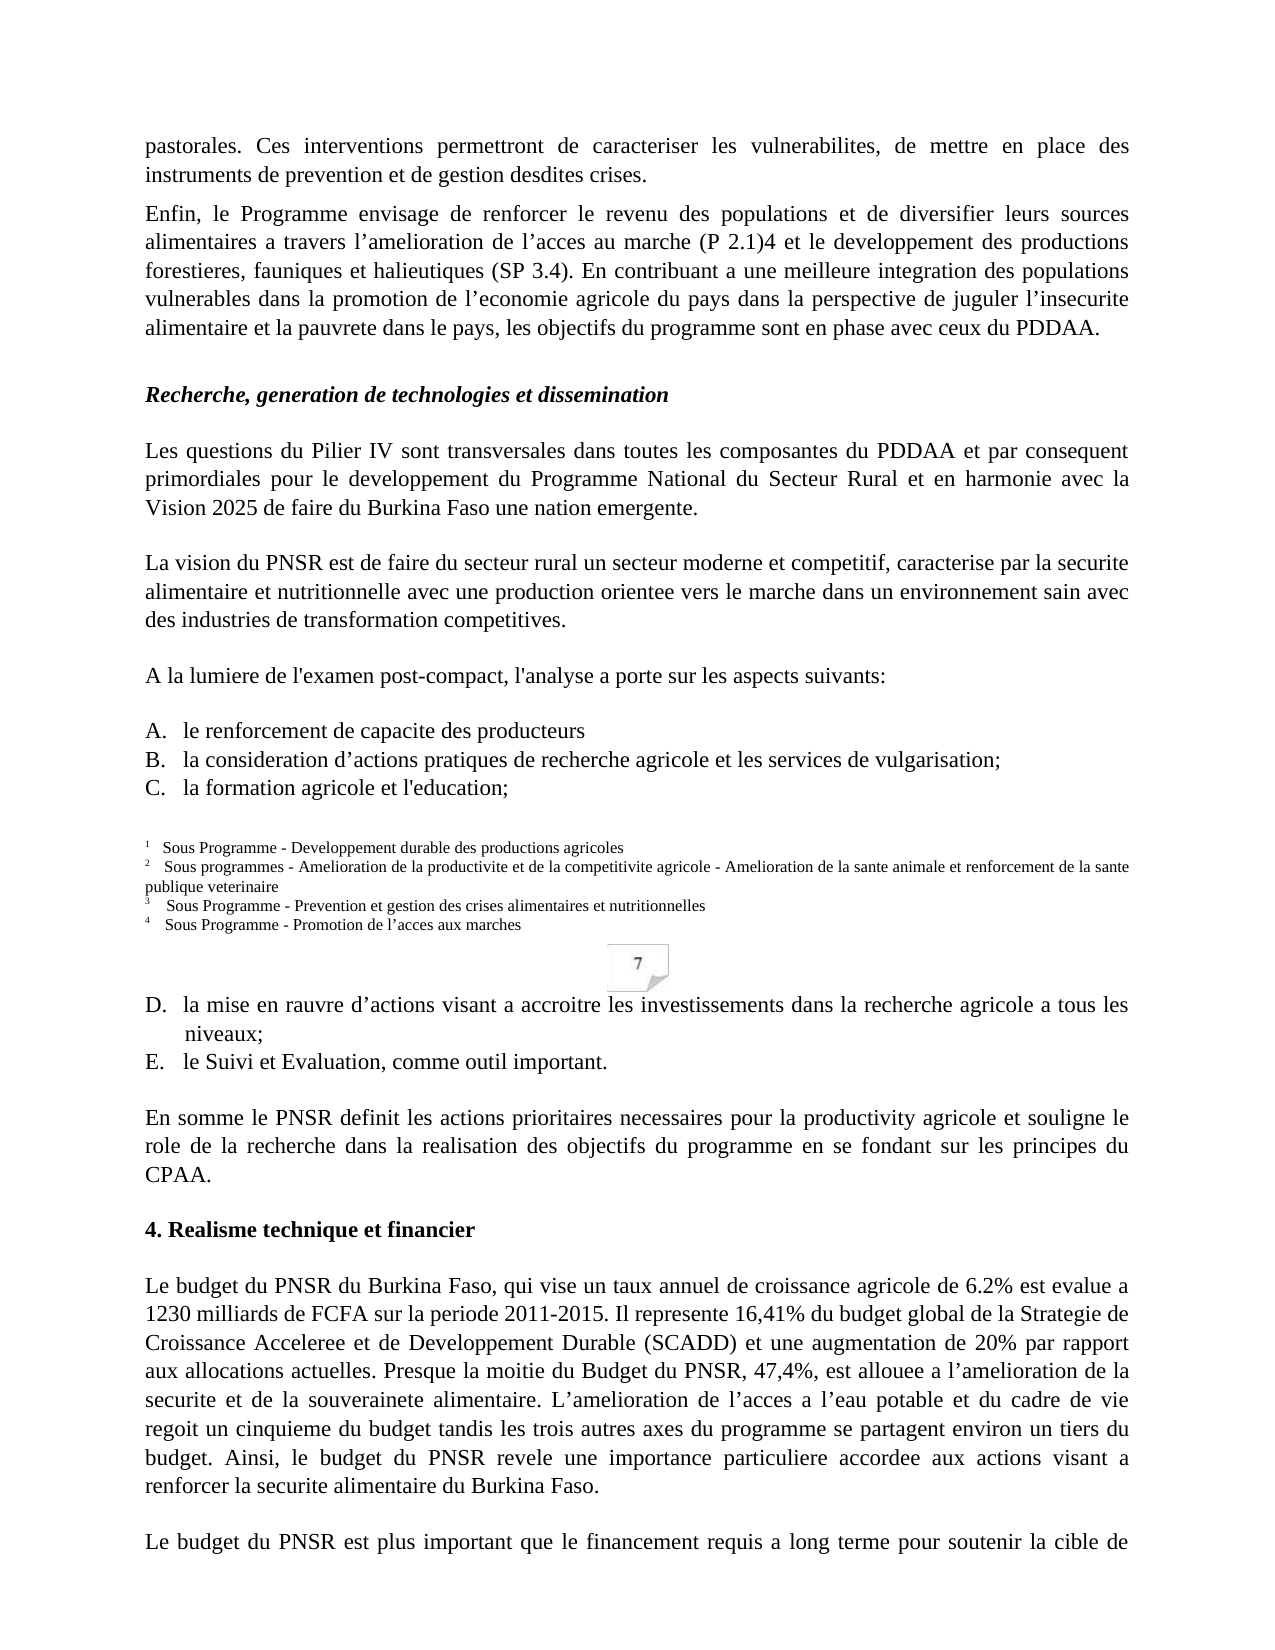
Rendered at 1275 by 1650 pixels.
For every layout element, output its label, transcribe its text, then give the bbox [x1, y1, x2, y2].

list la mise en rauvre d’actions visant a accroitre les investissements dans la recherche agricole a tous les niveaux; [145, 991, 1131, 1046]
list Sous programmes - Amelioration de la productivite et de la competitivite agricole - Amelioration de la sante animale et renforcement de la sante publique veterinaire [145, 857, 1131, 896]
text Enfin, le Programme envisage de renforcer le revenu des populations et de diversifier leurs sources alimentaires a travers l’amelioration de l’acces au marche (P 2.1)4 et le developpement des productions forestieres, fauniques et halieutiques (SP 3.4). En contribuant a une meilleure integration des populations vulnerables dans la promotion de l’economie agricole du pays dans la perspective de juguler l’insecurite alimentaire et la pauvrete dans le pays, les objectifs du programme sont en phase avec ceux du PDDAA. [145, 200, 1131, 340]
list Sous Programme - Prevention et gestion des crises alimentaires et nutritionnelles [145, 896, 1131, 915]
list Sous Programme - Developpement durable des productions agricoles [145, 838, 1131, 857]
text Recherche, generation de technologies et dissemination [145, 382, 1131, 408]
subtitle 4. Realisme technique et financier [145, 1216, 1131, 1242]
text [145, 1528, 1131, 1554]
list le Suivi et Evaluation, comme outil important. [145, 1048, 1131, 1074]
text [145, 132, 1131, 187]
list la formation agricole et l'education; [145, 774, 1131, 801]
list Sous Programme - Promotion de l’acces aux marches [145, 915, 1131, 934]
text Le budget du PNSR du Burkina Faso, qui vise un taux annuel de croissance agricole de 6.2% est evalue a 1230 milliards de FCFA sur la periode 2011-2015. Il represente 16,41% du budget global de la Strategie de Croissance Acceleree et de Developpement Durable (SCADD) et une augmentation de 20% par rapport aux allocations actuelles. Presque la moitie du Budget du PNSR, 47,4%, est allouee a l’amelioration de la securite et de la souverainete alimentaire. L’amelioration de l’acces a l’eau potable et du cadre de vie regoit un cinquieme du budget tandis les trois autres axes du programme se partagent environ un tiers du budget. Ainsi, le budget du PNSR revele une importance particuliere accordee aux actions visant a renforcer la securite alimentaire du Burkina Faso. [145, 1272, 1131, 1498]
text En somme le PNSR definit les actions prioritaires necessaires pour la productivity agricole et souligne le role de la recherche dans la realisation des objectifs du programme en se fondant sur les principes du CPAA. [145, 1104, 1131, 1187]
list la consideration d’actions pratiques de recherche agricole et les services de vulgarisation; [145, 746, 1131, 772]
text A la lumiere de l'examen post-compact, l'analyse a porte sur les aspects suivants: [145, 662, 1131, 688]
text Les questions du Pilier IV sont transversales dans toutes les composantes du PDDAA et par consequent primordiales pour le developpement du Programme National du Secteur Rural et en harmonie avec la Vision 2025 de faire du Burkina Faso une nation emergente. [145, 437, 1131, 520]
picture [607, 944, 669, 992]
text La vision du PNSR est de faire du secteur rural un secteur moderne et competitif, caracterise par la securite alimentaire et nutritionnelle avec une production orientee vers le marche dans un environnement sain avec des industries de transformation competitives. [145, 549, 1131, 633]
list le renforcement de capacite des producteurs [145, 717, 1131, 744]
